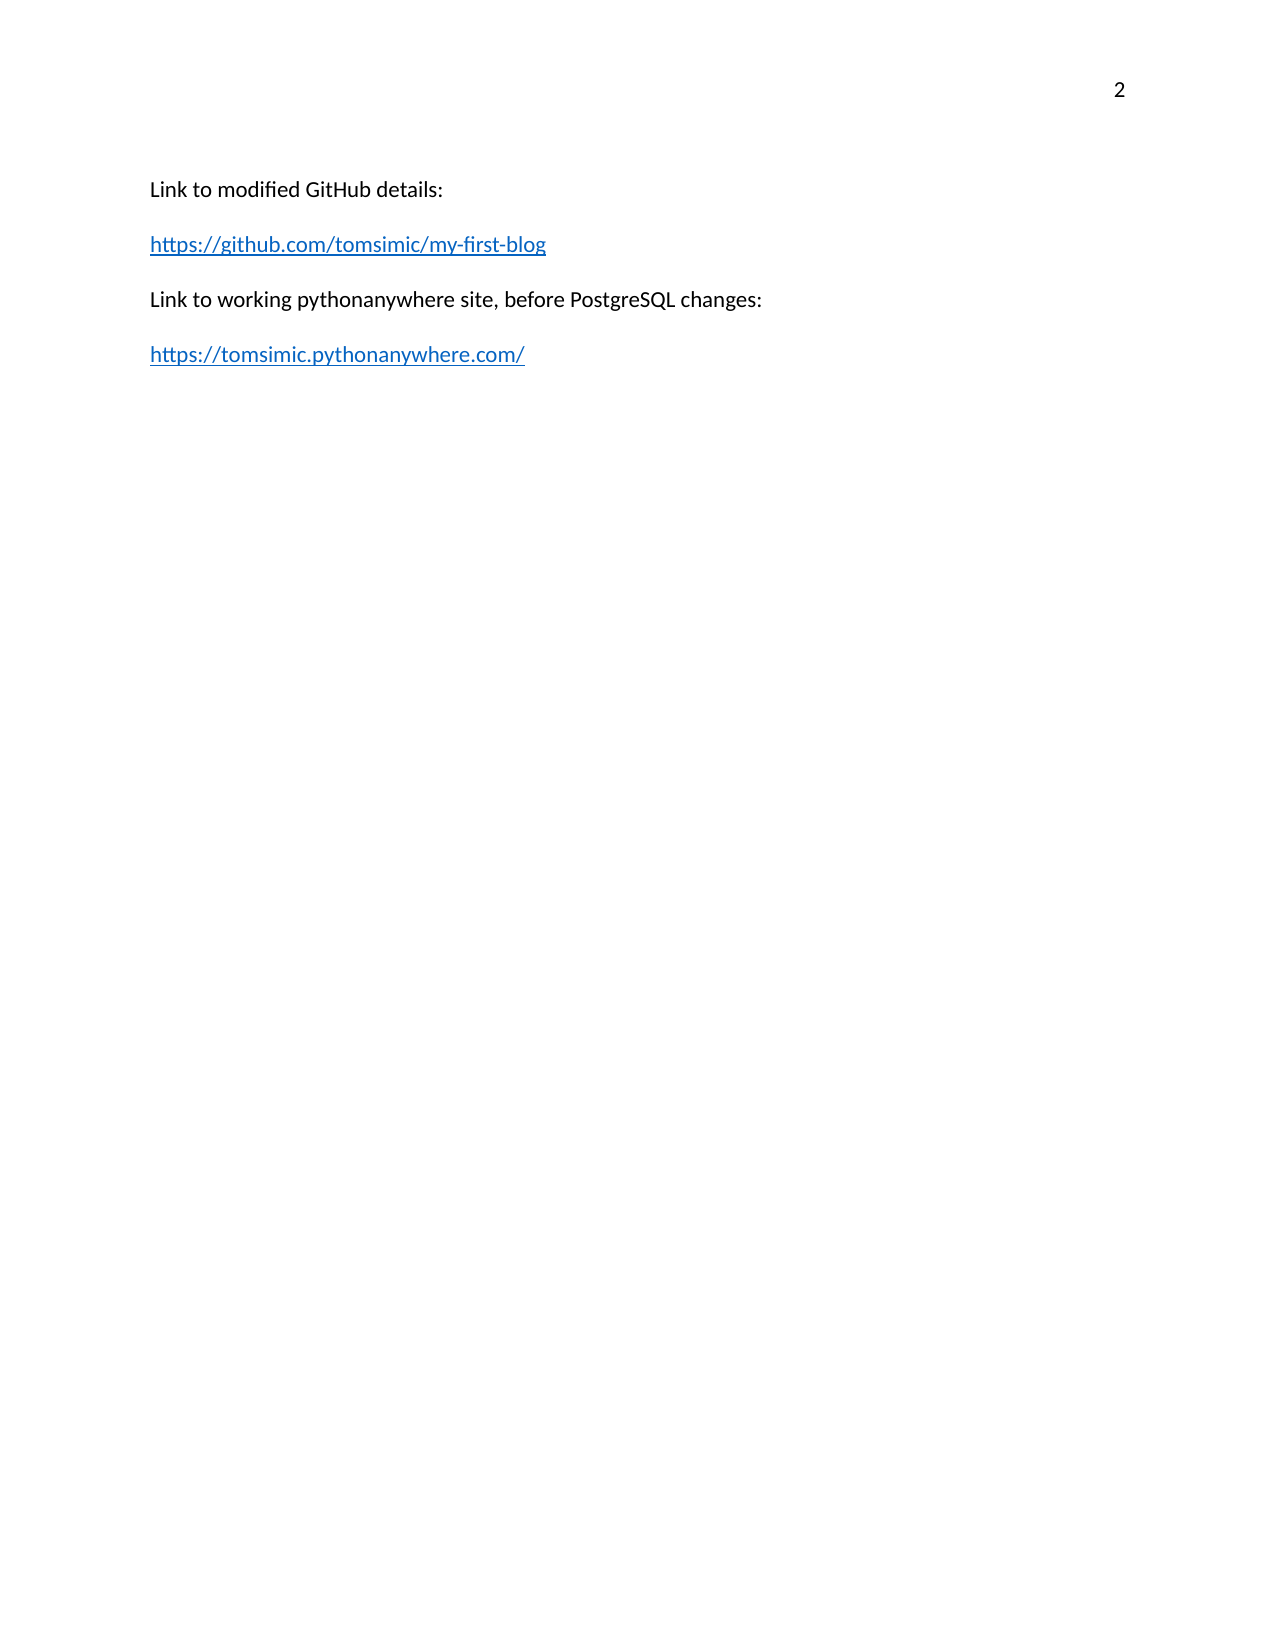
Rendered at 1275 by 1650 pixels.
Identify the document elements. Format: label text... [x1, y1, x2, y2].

text https://tomsimic.pythonanywhere.com/ [150, 341, 1125, 369]
text Link to modified GitHub details: [150, 175, 1125, 203]
text Link to working pythonanywhere site, before PostgreSQL changes: [150, 285, 1125, 313]
text https://github.com/tomsimic/my-first-blog [150, 230, 1125, 258]
